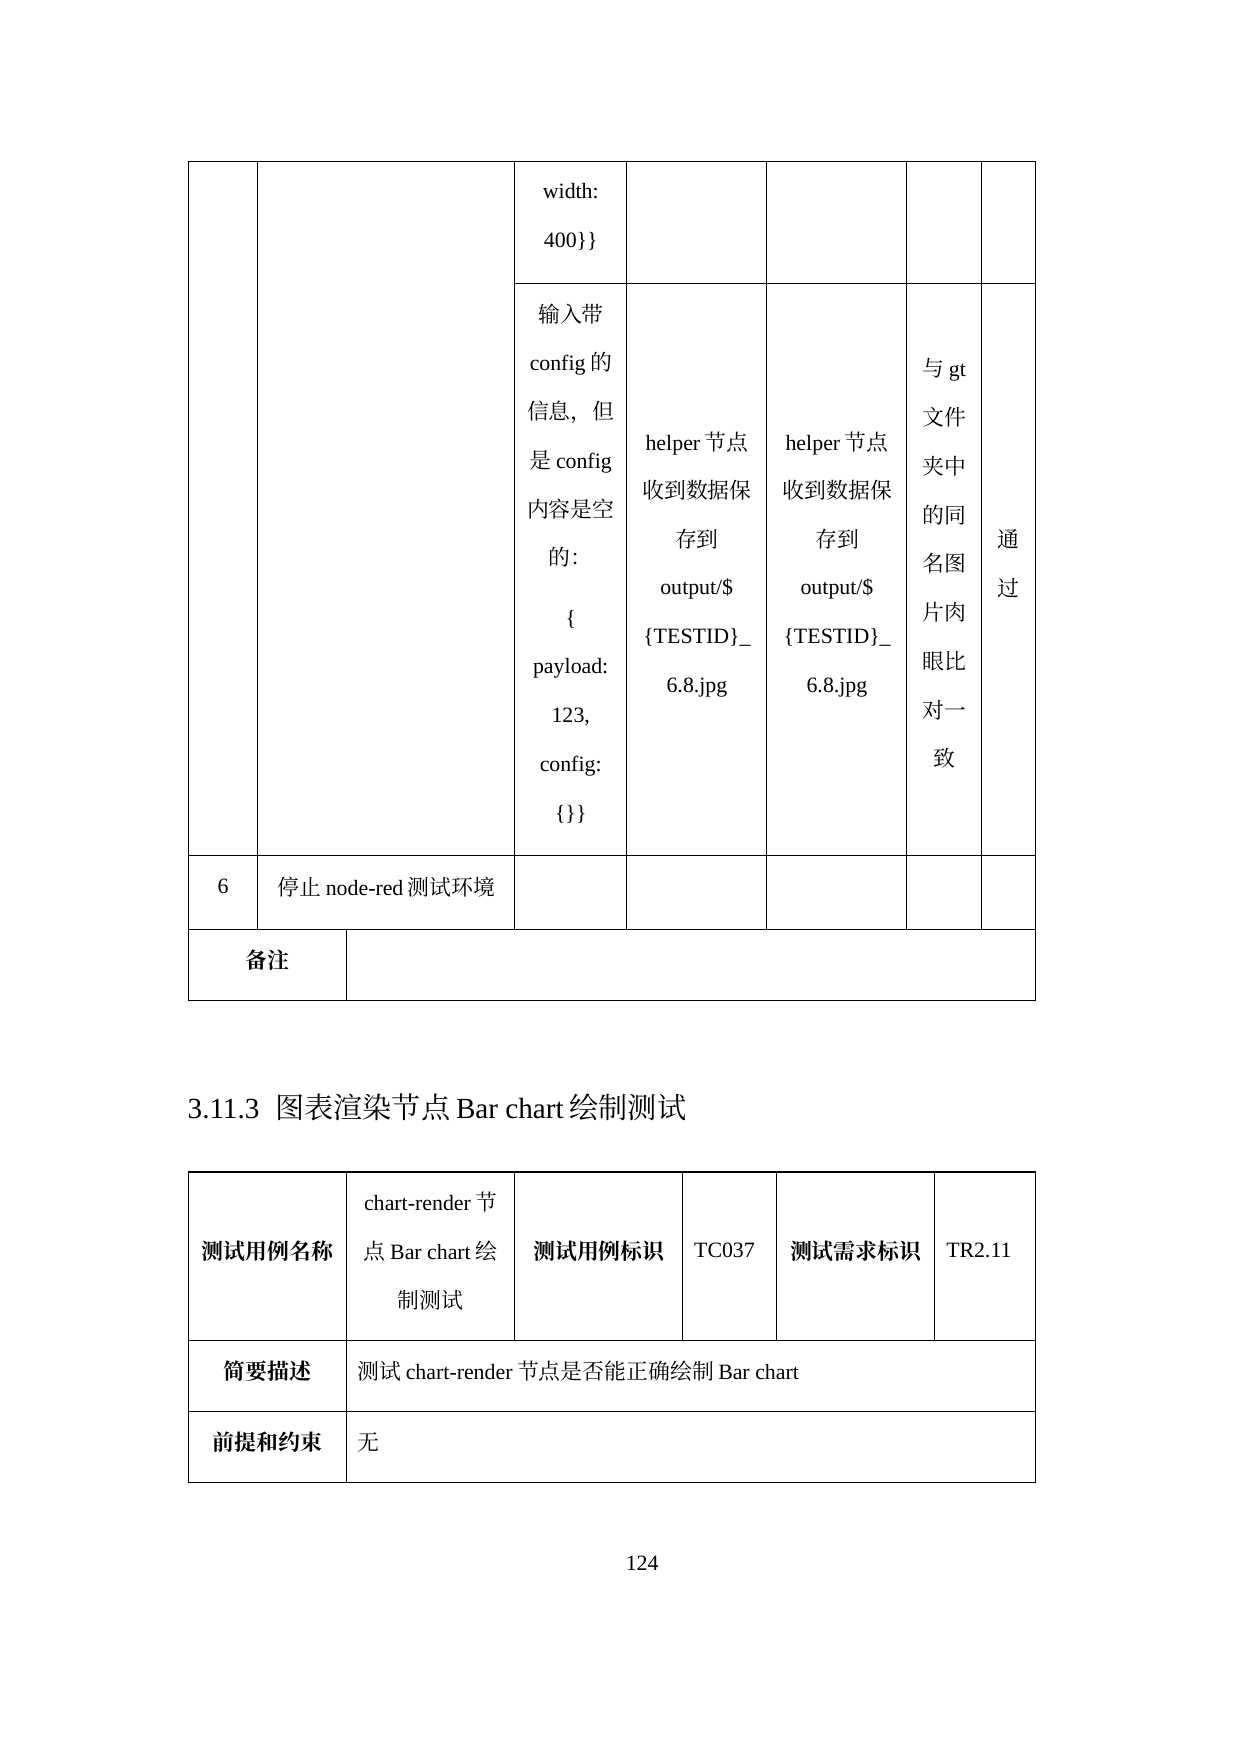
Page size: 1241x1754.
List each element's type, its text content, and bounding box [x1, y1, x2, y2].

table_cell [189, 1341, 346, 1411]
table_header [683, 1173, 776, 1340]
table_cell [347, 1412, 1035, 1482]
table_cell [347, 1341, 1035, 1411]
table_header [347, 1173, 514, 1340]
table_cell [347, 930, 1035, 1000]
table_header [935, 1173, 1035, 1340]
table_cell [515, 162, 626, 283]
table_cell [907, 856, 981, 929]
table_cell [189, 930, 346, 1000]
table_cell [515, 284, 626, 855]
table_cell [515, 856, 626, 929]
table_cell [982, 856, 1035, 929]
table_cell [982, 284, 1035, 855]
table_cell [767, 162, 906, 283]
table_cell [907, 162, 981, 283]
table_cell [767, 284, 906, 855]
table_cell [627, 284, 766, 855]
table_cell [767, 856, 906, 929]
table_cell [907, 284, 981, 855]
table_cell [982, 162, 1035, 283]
list 图表渲染节点Bar chart绘制测试 [187, 1073, 1053, 1138]
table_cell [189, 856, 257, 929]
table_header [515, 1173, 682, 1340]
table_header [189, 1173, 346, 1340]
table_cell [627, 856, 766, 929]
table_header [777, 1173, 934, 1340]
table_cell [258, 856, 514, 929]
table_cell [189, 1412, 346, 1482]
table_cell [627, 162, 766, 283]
